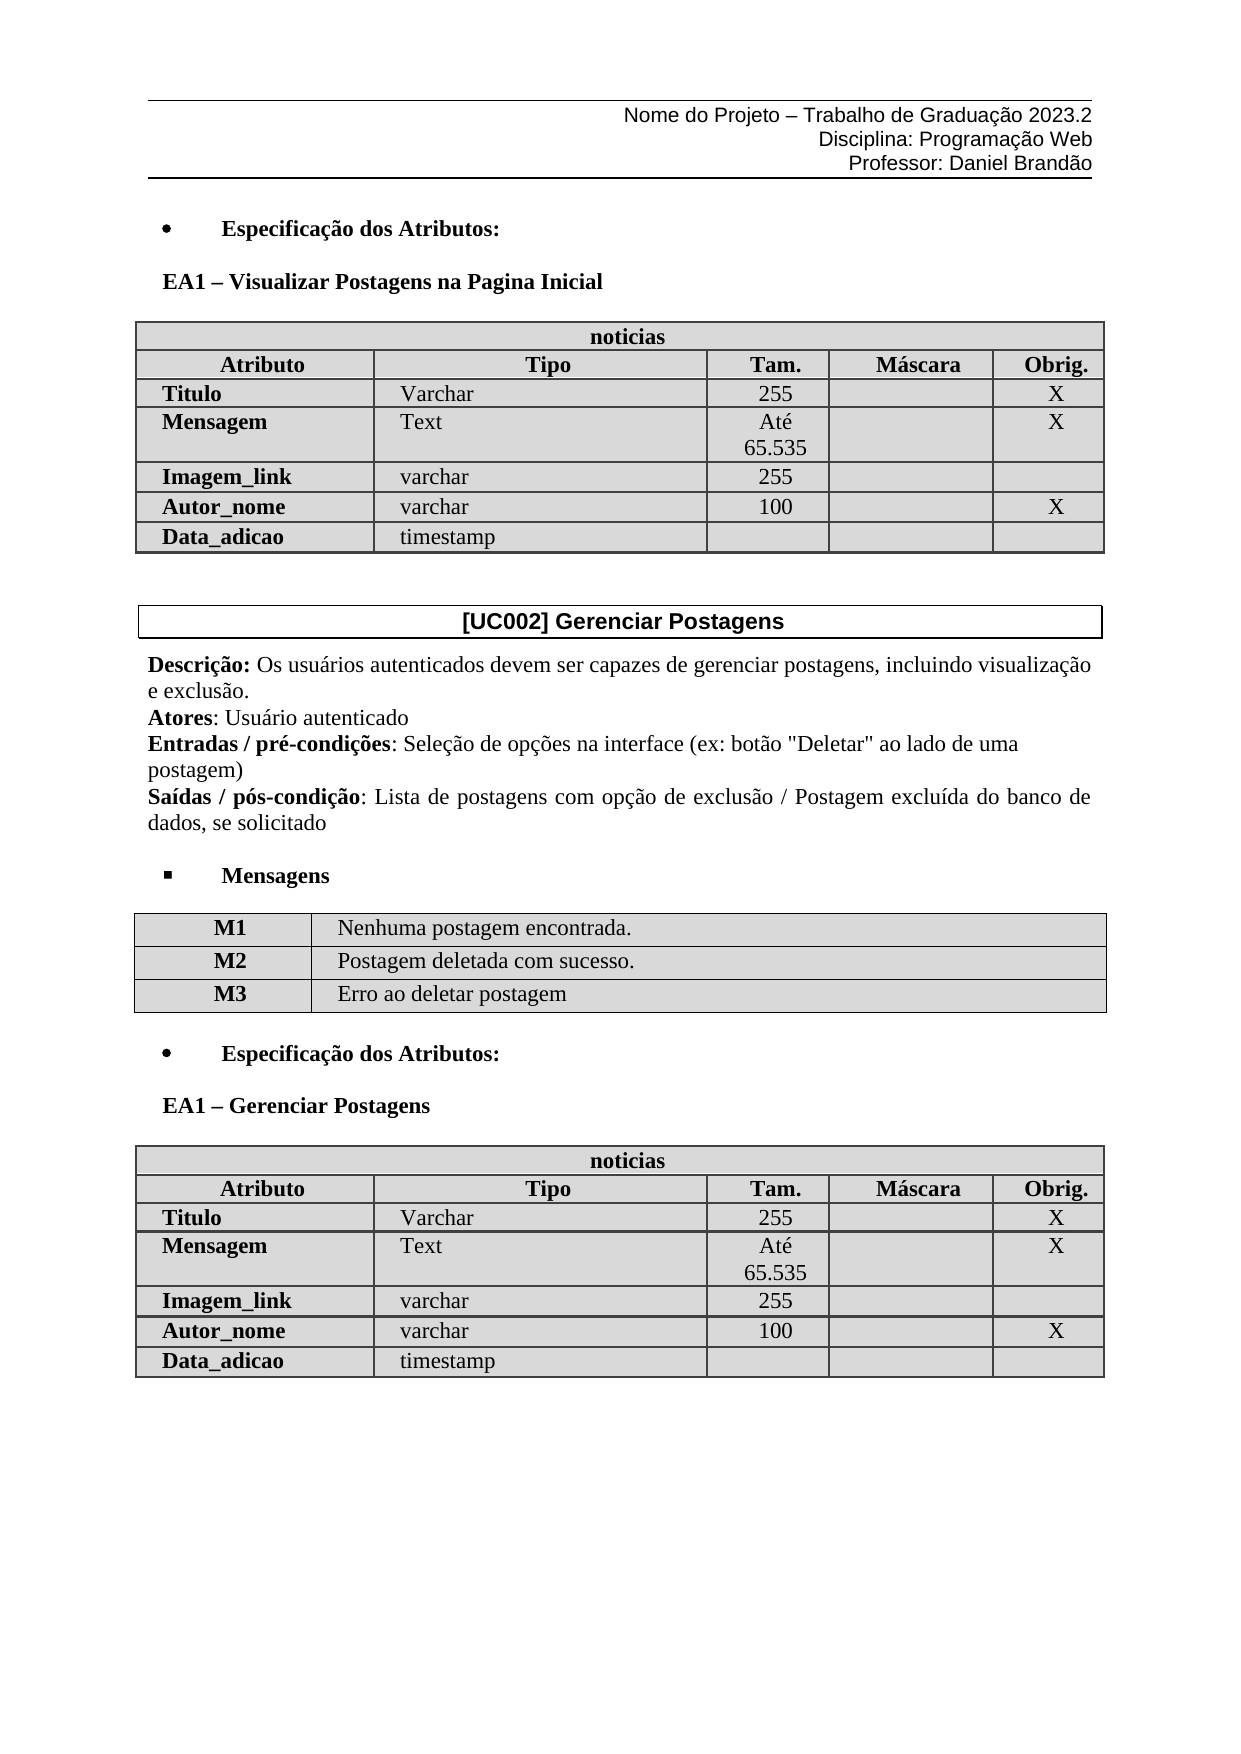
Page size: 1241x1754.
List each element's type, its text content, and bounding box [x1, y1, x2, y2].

table_cell [830, 1348, 992, 1376]
table_cell Titulo [137, 380, 373, 406]
table_cell Titulo [137, 1204, 373, 1230]
table_cell Mensagem [137, 1233, 373, 1285]
table_header noticias [137, 323, 1103, 349]
table_cell [708, 523, 828, 551]
table_cell [830, 1233, 992, 1285]
list Mensagens [162, 862, 1092, 888]
table_cell M3 [135, 980, 311, 1012]
table_cell X [994, 493, 1103, 521]
table_cell Text [375, 408, 706, 461]
text EA1 – Visualizar Postagens na Pagina Inicial [162, 268, 1078, 294]
table_cell Postagem deletada com sucesso. [312, 947, 1106, 979]
table_cell [830, 523, 992, 551]
table_header M1 [135, 914, 311, 946]
table_cell [830, 1318, 992, 1346]
table_cell Até 65.535 [708, 408, 828, 461]
table_cell [994, 523, 1103, 551]
table_cell X [994, 1318, 1103, 1346]
table_cell Autor_nome [137, 1318, 373, 1346]
text Atores: Usuário autenticado [148, 704, 1092, 730]
table_cell [994, 463, 1103, 491]
table_cell varchar [375, 493, 706, 521]
table_cell varchar [375, 463, 706, 491]
table_cell 100 [708, 1318, 828, 1346]
text [UC002] Gerenciar Postagens [139, 606, 1101, 637]
text Descrição: Os usuários autenticados devem ser capazes de gerenciar postagens, incluindo visualização e exclusão. [148, 651, 1092, 704]
table_cell X [994, 1204, 1103, 1230]
list Especificação dos Atributos: [162, 1039, 1078, 1066]
table_cell 255 [708, 380, 828, 406]
table_cell [708, 1348, 828, 1376]
table_cell M2 [135, 947, 311, 979]
table_cell X [994, 1233, 1103, 1285]
table_cell [830, 1287, 992, 1315]
table_cell Tam. [708, 1176, 828, 1202]
table_header Nenhuma postagem encontrada. [312, 914, 1106, 946]
table_cell [994, 1287, 1103, 1315]
table_cell Tipo [375, 351, 706, 377]
table_cell 255 [708, 1287, 828, 1315]
table_cell varchar [375, 1287, 706, 1315]
table_cell Text [375, 1233, 706, 1285]
table_cell 255 [708, 1204, 828, 1230]
table_cell Atributo [137, 1176, 373, 1202]
table_cell Tam. [708, 351, 828, 377]
table_cell timestamp [375, 523, 706, 551]
table_cell X [994, 380, 1103, 406]
table_header noticias [137, 1147, 1103, 1173]
table_cell X [994, 408, 1103, 461]
table_cell Obrig. [994, 1176, 1103, 1202]
table_cell Data_adicao [137, 1348, 373, 1376]
table_cell Imagem_link [137, 1287, 373, 1315]
text Entradas / pré-condições: Seleção de opções na interface (ex: botão "Deletar" ao lado de uma postagem) [148, 730, 1092, 783]
text EA1 – Gerenciar Postagens [162, 1092, 1078, 1119]
table_cell Máscara [830, 351, 992, 377]
table_cell 255 [708, 463, 828, 491]
table_cell Erro ao deletar postagem [312, 980, 1106, 1012]
table_cell [830, 463, 992, 491]
table_cell [830, 408, 992, 461]
table_cell [830, 1204, 992, 1230]
table_cell Data_adicao [137, 523, 373, 551]
table_cell Tipo [375, 1176, 706, 1202]
table_cell timestamp [375, 1348, 706, 1376]
table_cell Atributo [137, 351, 373, 377]
table_cell Até 65.535 [708, 1233, 828, 1285]
table_cell Autor_nome [137, 493, 373, 521]
table_cell Obrig. [994, 351, 1103, 377]
table_cell [830, 493, 992, 521]
table_cell varchar [375, 1318, 706, 1346]
table_cell 100 [708, 493, 828, 521]
table_cell Varchar [375, 1204, 706, 1230]
table_cell [994, 1348, 1103, 1376]
table_cell Imagem_link [137, 463, 373, 491]
table_cell Varchar [375, 380, 706, 406]
table_cell [830, 380, 992, 406]
table_cell Mensagem [137, 408, 373, 461]
list Especificação dos Atributos: [162, 215, 1078, 242]
text Saídas / pós-condição: Lista de postagens com opção de exclusão / Postagem excluída do banco de dados, se solicitado [148, 783, 1092, 835]
table_cell Máscara [830, 1176, 992, 1202]
